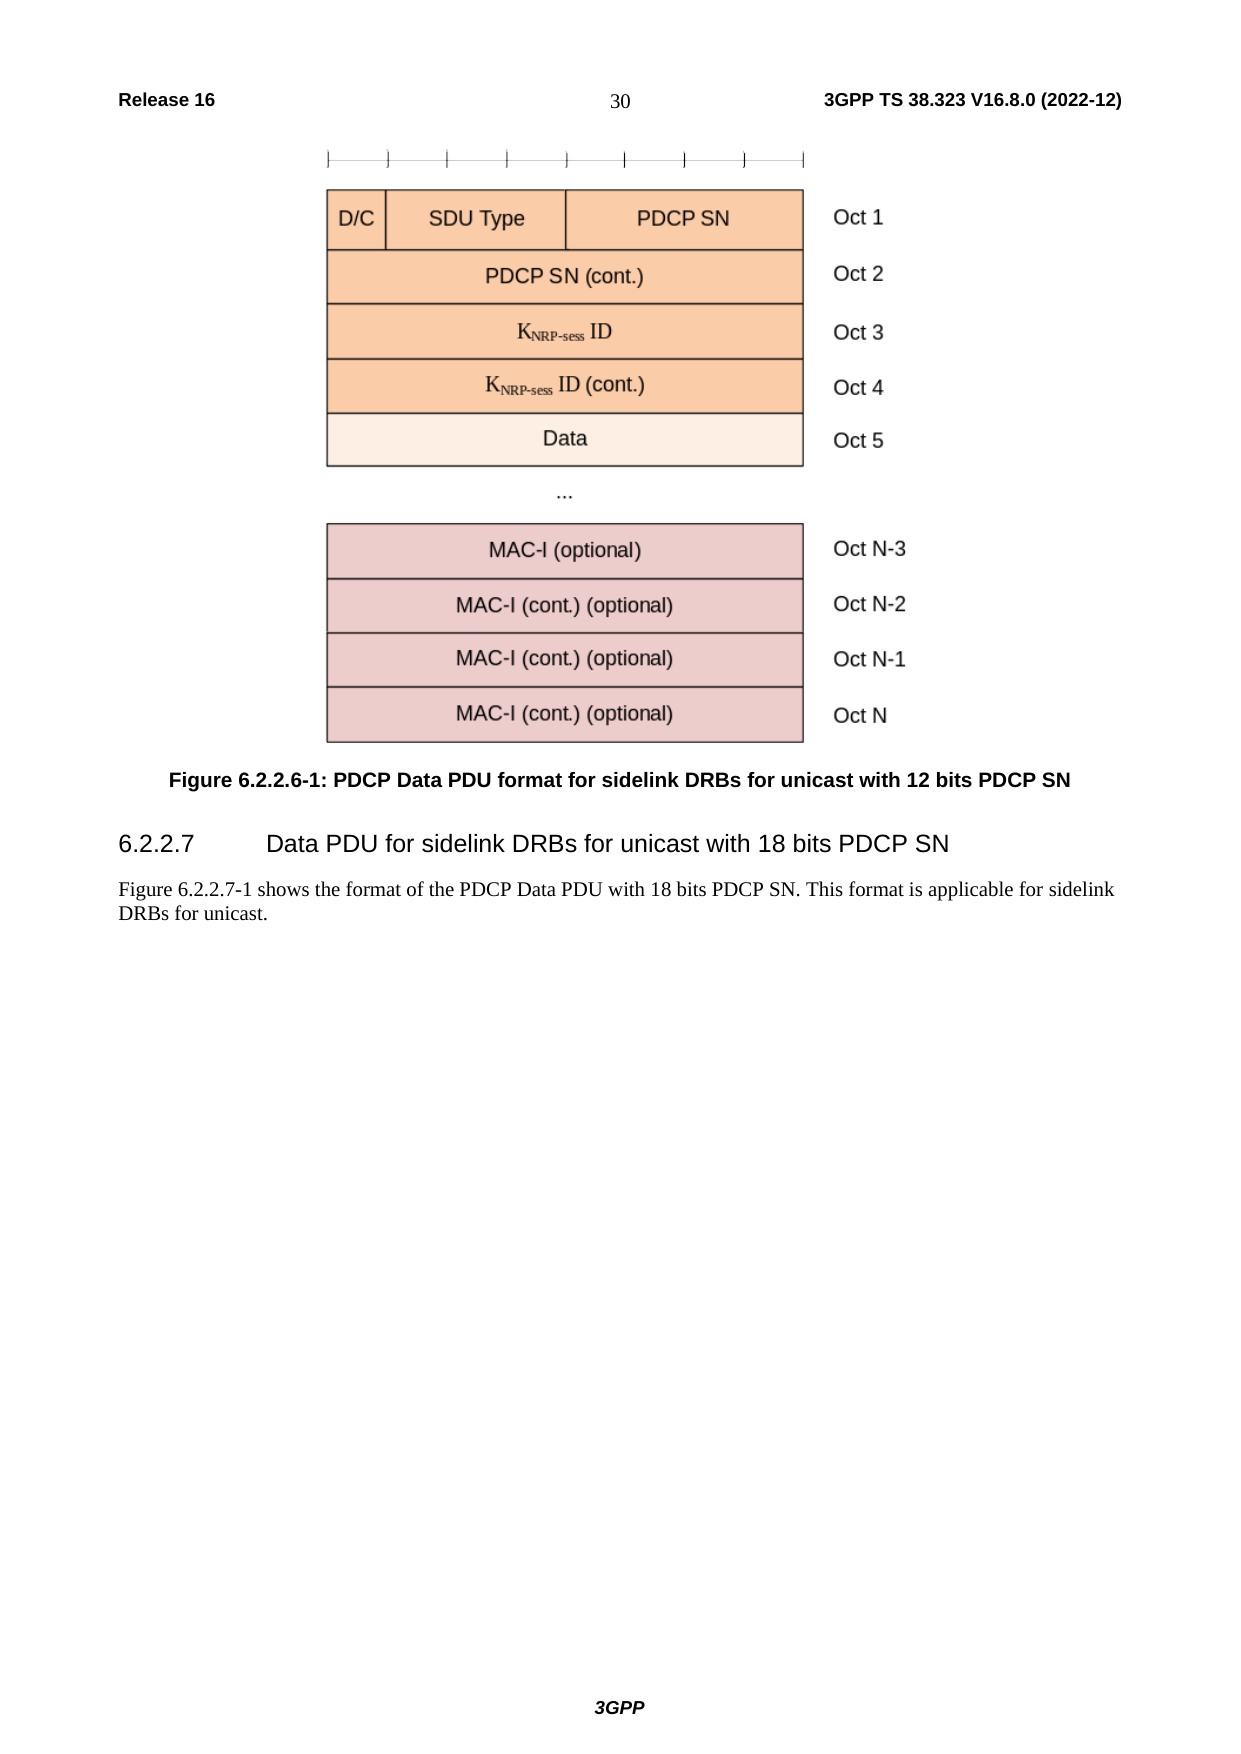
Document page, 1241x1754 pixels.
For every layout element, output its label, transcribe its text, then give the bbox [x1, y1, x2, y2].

text Figure 6.2.2.7-1 shows the format of the PDCP Data PDU with 18 bits PDCP SN. This format is applicable for sidelink DRBs for unicast. [118, 877, 1122, 925]
text Figure 6.2.2.6-1: PDCP Data PDU format for sidelink DRBs for unicast with 12 bits PDCP SN [118, 768, 1122, 792]
subtitle 6.2.2.7 Data PDU for sidelink DRBs for unicast with 18 bits PDCP SN [118, 829, 1122, 858]
